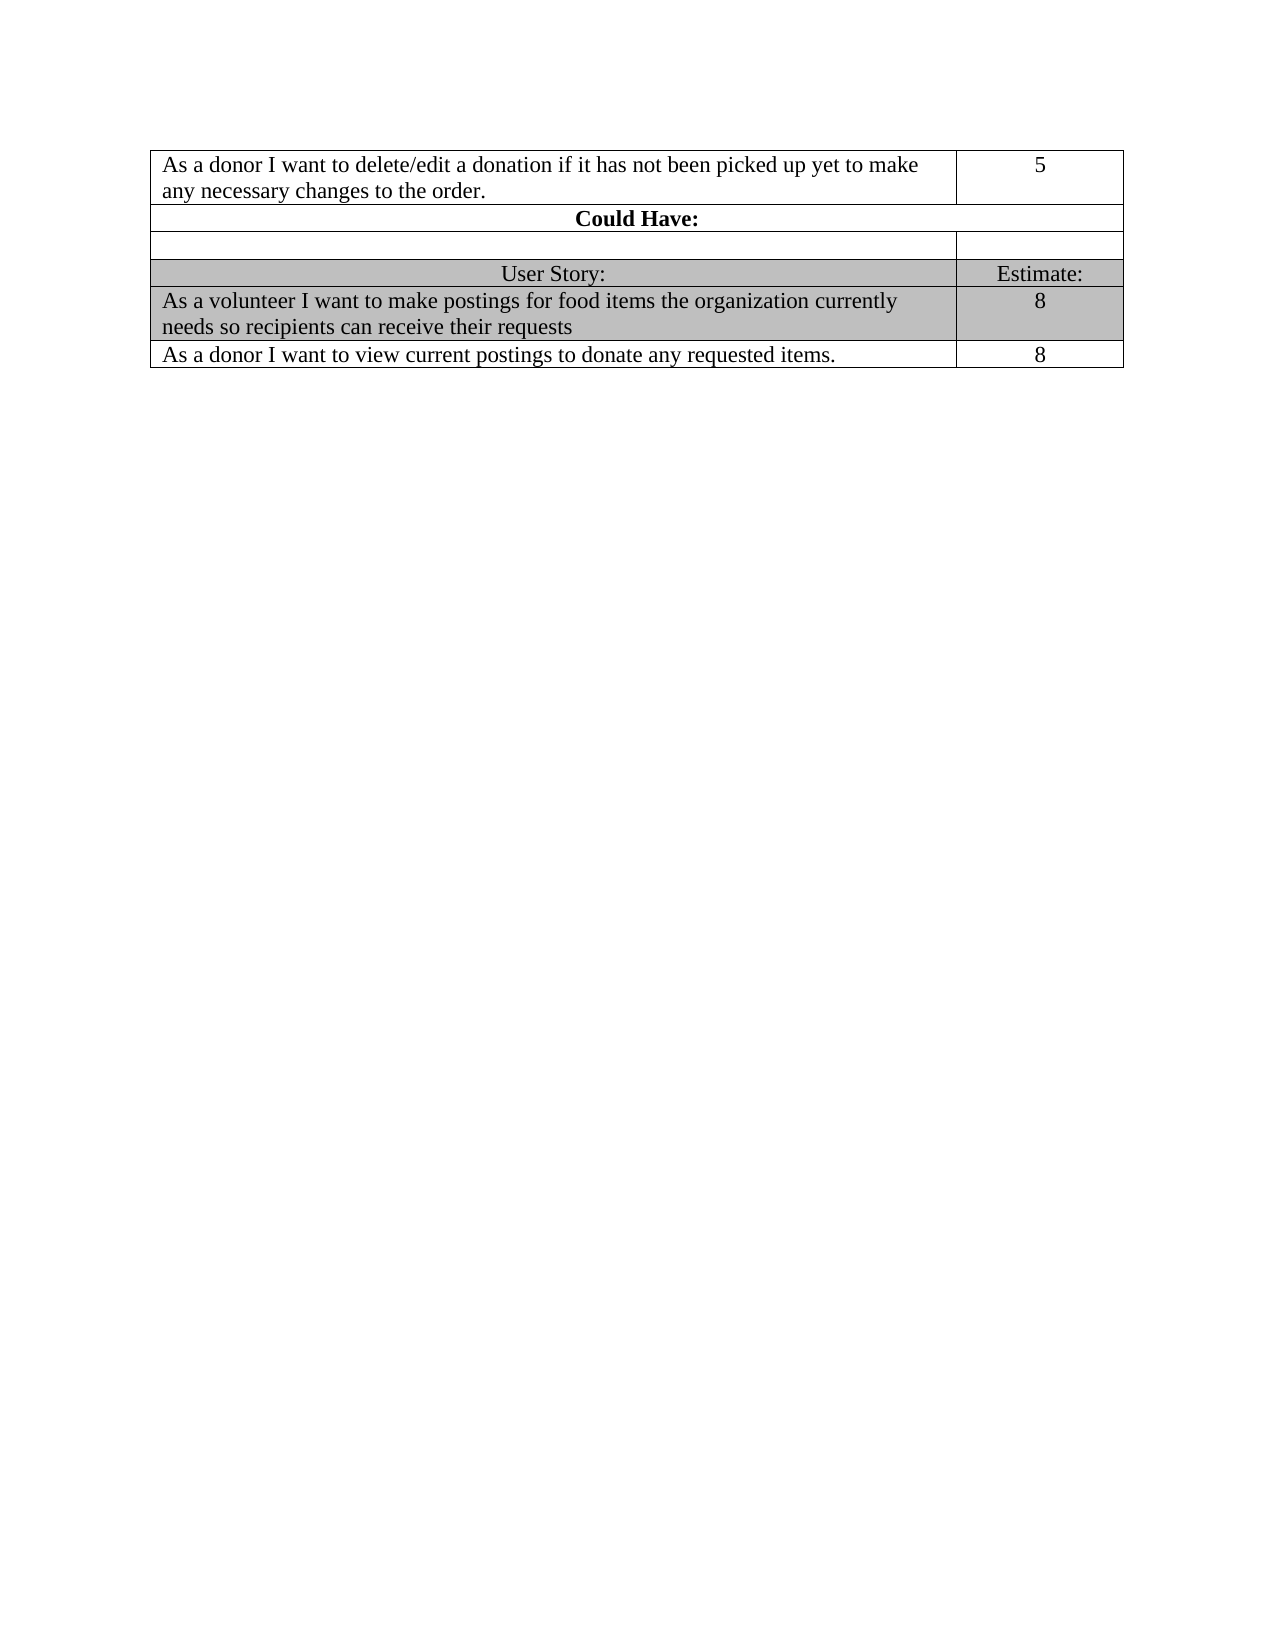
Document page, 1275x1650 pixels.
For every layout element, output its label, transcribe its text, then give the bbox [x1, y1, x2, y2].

table_cell [957, 232, 1123, 258]
table_cell 8 [957, 341, 1123, 367]
table_cell Estimate: [957, 260, 1123, 286]
table_cell User Story: [151, 260, 956, 286]
table_cell [151, 232, 956, 258]
table_cell As a donor I want to view current postings to donate any requested items. [151, 341, 956, 367]
table_cell 5 [957, 151, 1123, 204]
table_cell 8 [957, 287, 1123, 340]
table_cell Could Have: [151, 205, 1123, 231]
table_cell As a donor I want to delete/edit a donation if it has not been picked up yet to make any necessary changes to the order. [151, 151, 956, 204]
table_cell As a volunteer I want to make postings for food items the organization currently needs so recipients can receive their requests [151, 287, 956, 340]
